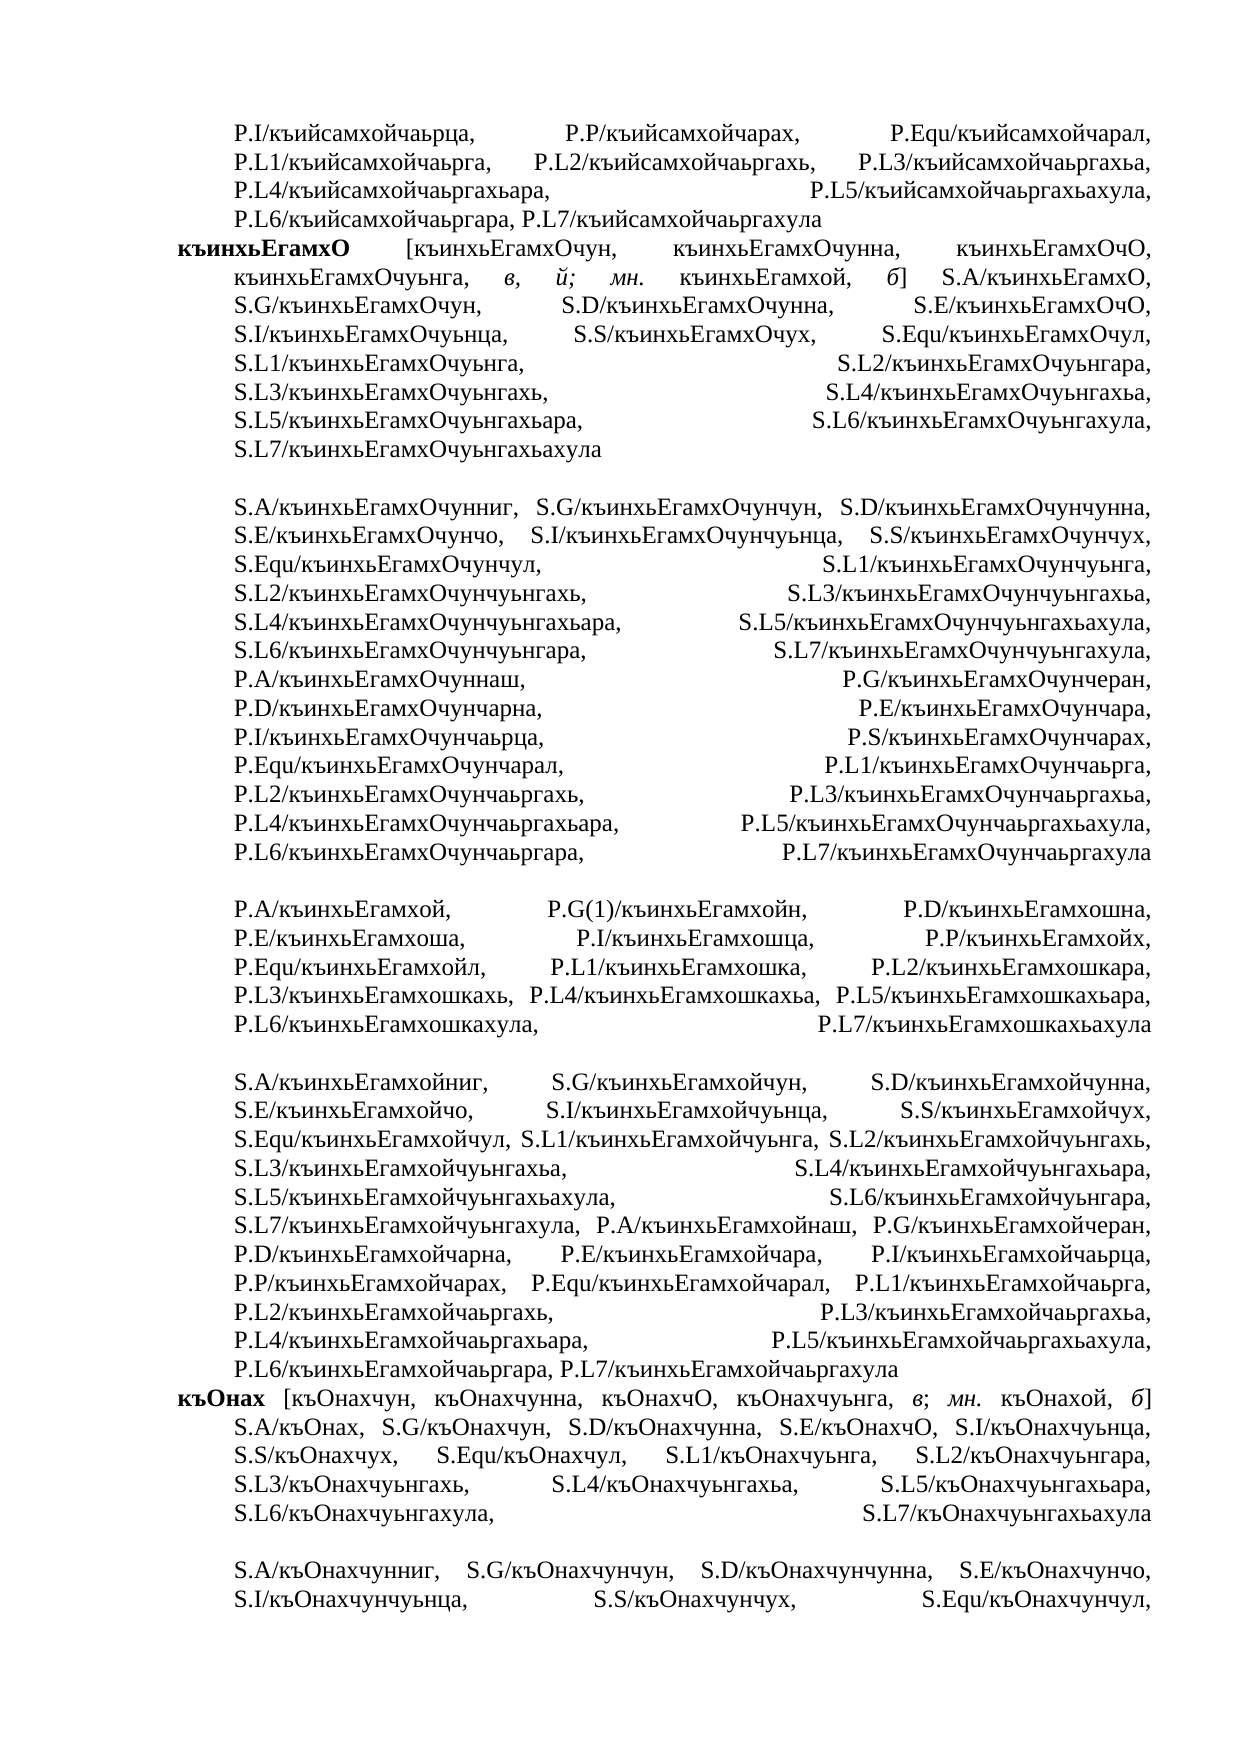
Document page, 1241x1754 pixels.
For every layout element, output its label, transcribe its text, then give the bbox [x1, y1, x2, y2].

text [177, 1383, 1152, 1613]
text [177, 118, 1152, 233]
text къинхьЕгамхО [къинхьЕгамхОчун, къинхьЕгамхОчунна, къинхьЕгамхОчО, къинхьЕгамхОчуьнга, в, й; мн. къинхьЕгамхой, б] S.A/къинхьЕгамхО, S.G/къинхьЕгамхОчун, S.D/къинхьЕгамхОчунна, S.E/къинхьЕгамхОчО, S.I/къинхьЕгамхОчуьнца, S.S/къинхьЕгамхОчух, S.Equ/къинхьЕгамхОчул, S.L1/къинхьЕгамхОчуьнга, S.L2/къинхьЕгамхОчуьнгара, S.L3/къинхьЕгамхОчуьнгахь, S.L4/къинхьЕгамхОчуьнгахьа, S.L5/къинхьЕгамхОчуьнгахьара, S.L6/къинхьЕгамхОчуьнгахула, S.L7/къинхьЕгамхОчуьнгахьахула S.A/къинхьЕгамхОчунниг, S.G/къинхьЕгамхОчунчун, S.D/къинхьЕгамхОчунчунна, S.E/къинхьЕгамхОчунчо, S.I/къинхьЕгамхОчунчуьнца, S.S/къинхьЕгамхОчунчух, S.Equ/къинхьЕгамхОчунчул, S.L1/къинхьЕгамхОчунчуьнга, S.L2/къинхьЕгамхОчунчуьнгахь, S.L3/къинхьЕгамхОчунчуьнгахьа, S.L4/къинхьЕгамхОчунчуьнгахьара, S.L5/къинхьЕгамхОчунчуьнгахьахула, S.L6/къинхьЕгамхОчунчуьнгара, S.L7/къинхьЕгамхОчунчуьнгахула, P.A/къинхьЕгамхОчуннаш, P.G/къинхьЕгамхОчунчеран, P.D/къинхьЕгамхОчунчарна, P.E/къинхьЕгамхОчунчара, P.I/къинхьЕгамхОчунчаьрца, P.S/къинхьЕгамхОчунчарах, P.Equ/къинхьЕгамхОчунчарал, P.L1/къинхьЕгамхОчунчаьрга, P.L2/къинхьЕгамхОчунчаьргахь, P.L3/къинхьЕгамхОчунчаьргахьа, P.L4/къинхьЕгамхОчунчаьргахьара, P.L5/къинхьЕгамхОчунчаьргахьахула, P.L6/къинхьЕгамхОчунчаьргара, P.L7/къинхьЕгамхОчунчаьргахула P.A/къинхьЕгамхой, P.G(1)/къинхьЕгамхойн, P.D/къинхьЕгамхошна, P.E/къинхьЕгамхоша, P.I/къинхьЕгамхошца, P.P/къинхьЕгамхойх, P.Equ/къинхьЕгамхойл, P.L1/къинхьЕгамхошка, P.L2/къинхьЕгамхошкара, P.L3/къинхьЕгамхошкахь, P.L4/къинхьЕгамхошкахьа, P.L5/къинхьЕгамхошкахьара, P.L6/къинхьЕгамхошкахула, P.L7/къинхьЕгамхошкахьахула S.A/къинхьЕгамхойниг, S.G/къинхьЕгамхойчун, S.D/къинхьЕгамхойчунна, S.E/къинхьЕгамхойчо, S.I/къинхьЕгамхойчуьнца, S.S/къинхьЕгамхойчух, S.Equ/къинхьЕгамхойчул, S.L1/къинхьЕгамхойчуьнга, S.L2/къинхьЕгамхойчуьнгахь, S.L3/къинхьЕгамхойчуьнгахьа, S.L4/къинхьЕгамхойчуьнгахьара, S.L5/къинхьЕгамхойчуьнгахьахула, S.L6/къинхьЕгамхойчуьнгара, S.L7/къинхьЕгамхойчуьнгахула, P.A/къинхьЕгамхойнаш, P.G/къинхьЕгамхойчеран, P.D/къинхьЕгамхойчарна, P.E/къинхьЕгамхойчара, P.I/къинхьЕгамхойчаьрца, P.P/къинхьЕгамхойчарах, P.Equ/къинхьЕгамхойчарал, P.L1/къинхьЕгамхойчаьрга, P.L2/къинхьЕгамхойчаьргахь, P.L3/къинхьЕгамхойчаьргахьа, P.L4/къинхьЕгамхойчаьргахьара, P.L5/къинхьЕгамхойчаьргахьахула, P.L6/къинхьЕгамхойчаьргара, P.L7/къинхьЕгамхойчаьргахула [177, 233, 1152, 1383]
